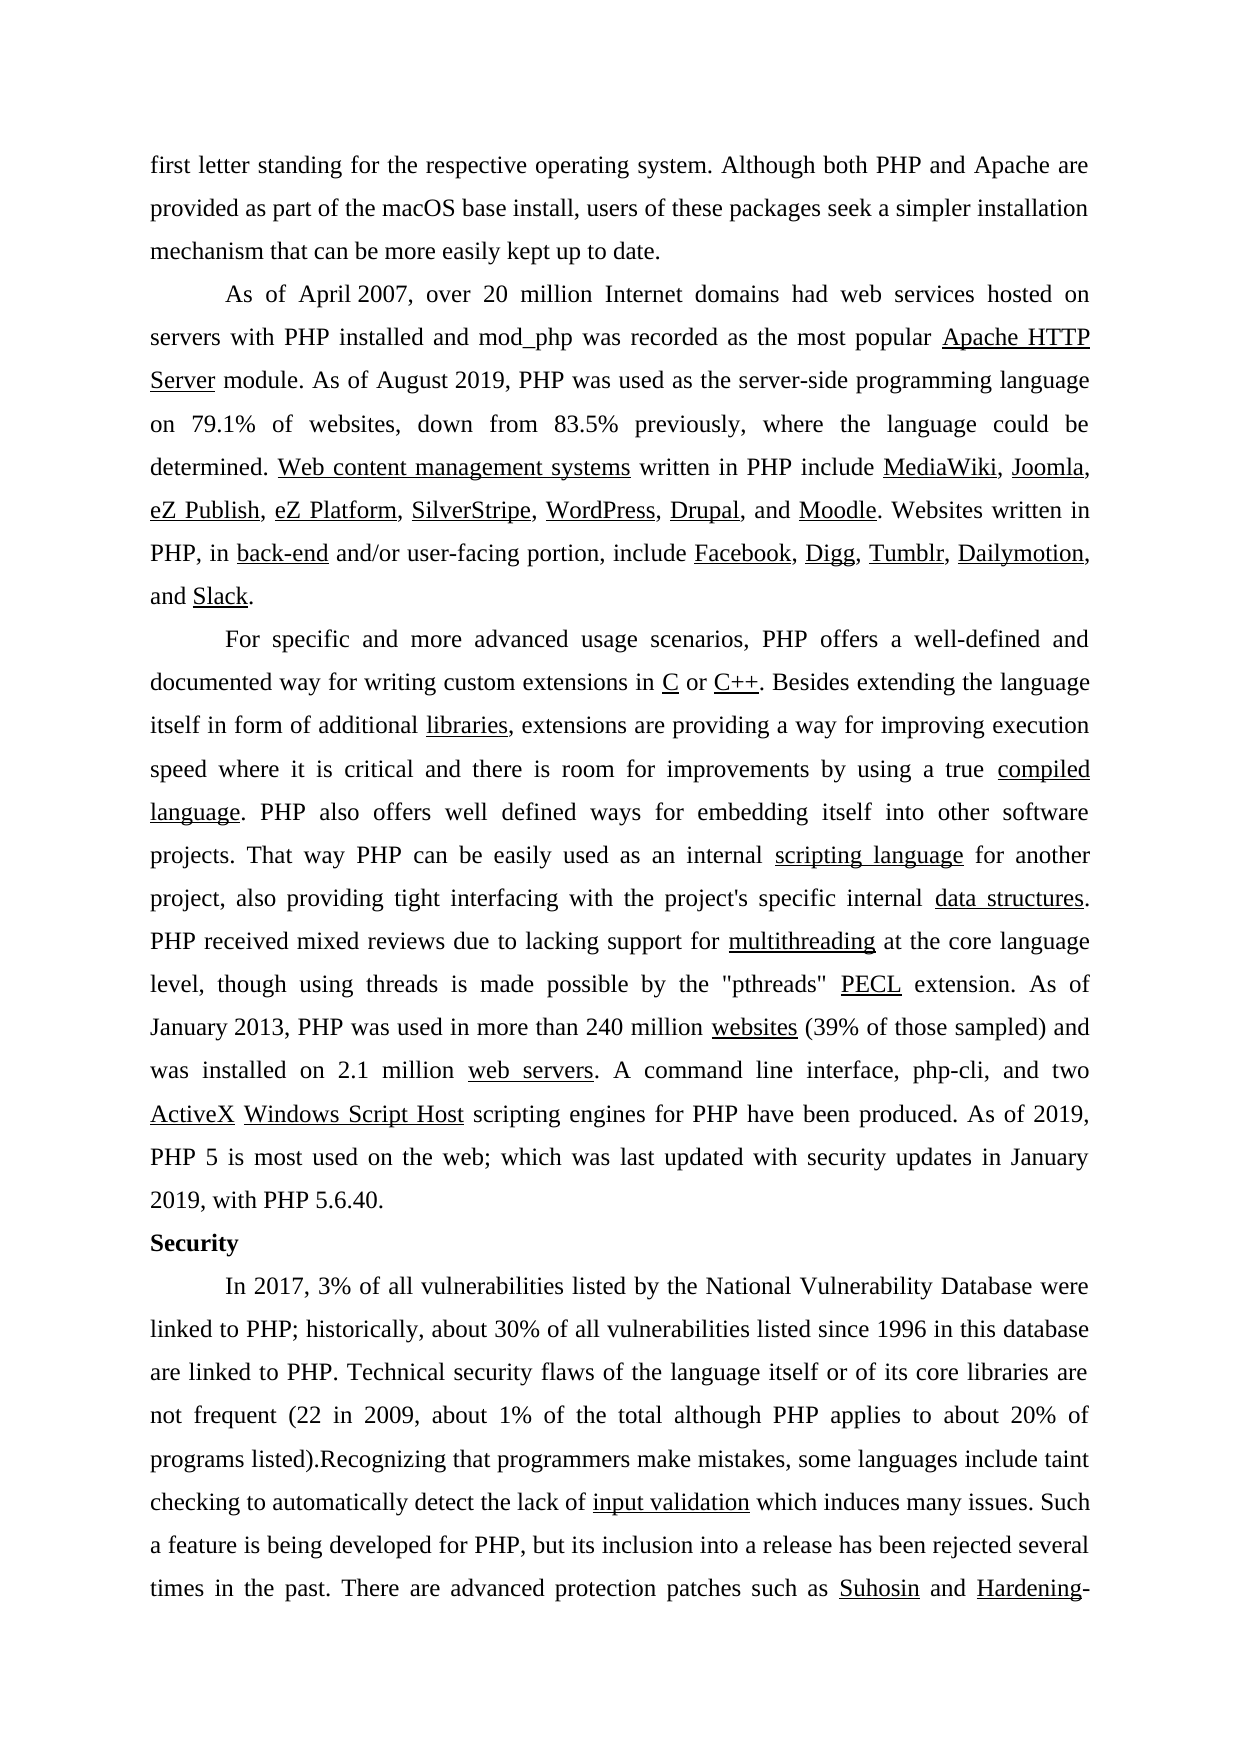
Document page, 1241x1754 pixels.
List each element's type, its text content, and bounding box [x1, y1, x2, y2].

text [150, 150, 1090, 265]
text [150, 1271, 1090, 1602]
text For specific and more advanced usage scenarios, PHP offers a well-defined and documented way for writing custom extensions in C or C++. Besides extending the language itself in form of additional libraries, extensions are providing a way for improving execution speed where it is critical and there is room for improvements by using a true compiled language. PHP also offers well defined ways for embedding itself into other software projects. That way PHP can be easily used as an internal scripting language for another project, also providing tight interfacing with the project's specific internal data structures. PHP received mixed reviews due to lacking support for multithreading at the core language level, though using threads is made possible by the "pthreads" PECL extension. As of January 2013, PHP was used in more than 240 million websites (39% of those sampled) and was installed on 2.1 million web servers. A command line interface, php-cli, and two ActiveX Windows Script Host scripting engines for PHP have been produced. As of 2019, PHP 5 is most used on the web; which was last updated with security updates in January 2019, with PHP 5.6.40. [150, 624, 1090, 1214]
text Security [150, 1228, 1090, 1257]
text As of April 2007, over 20 million Internet domains had web services hosted on servers with PHP installed and mod_php was recorded as the most popular Apache HTTP Server module. As of August 2019, PHP was used as the server-side programming language on 79.1% of websites, down from 83.5% previously, where the language could be determined. Web content management systems written in PHP include MediaWiki, Joomla, eZ Publish, eZ Platform, SilverStripe, WordPress, Drupal, and Moodle. Websites written in PHP, in back-end and/or user-facing portion, include Facebook, Digg, Tumblr, Dailymotion, and Slack. [150, 279, 1090, 610]
